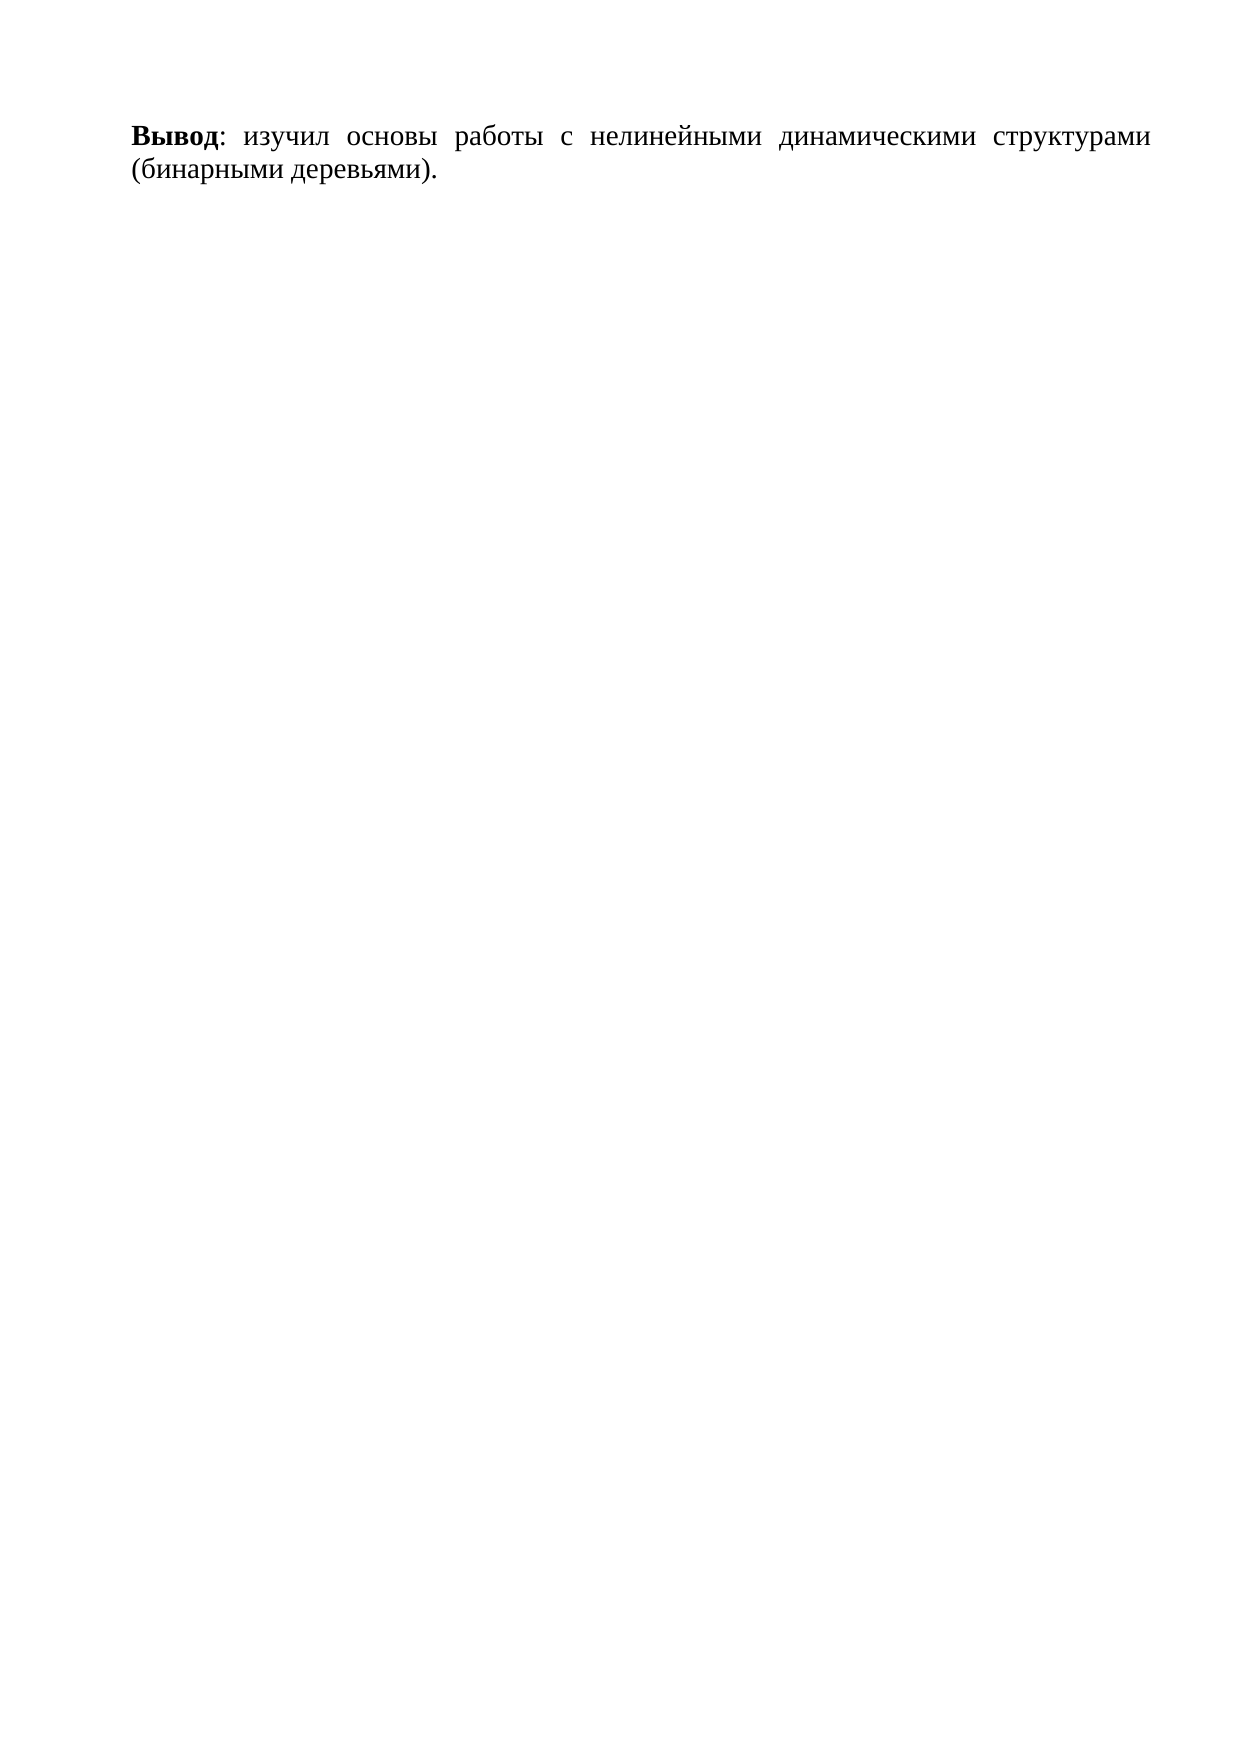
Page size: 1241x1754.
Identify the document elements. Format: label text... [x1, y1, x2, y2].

text Вывод: изучил основы работы с нелинейными динамическими структурами (бинарными деревьями). [131, 118, 1152, 185]
